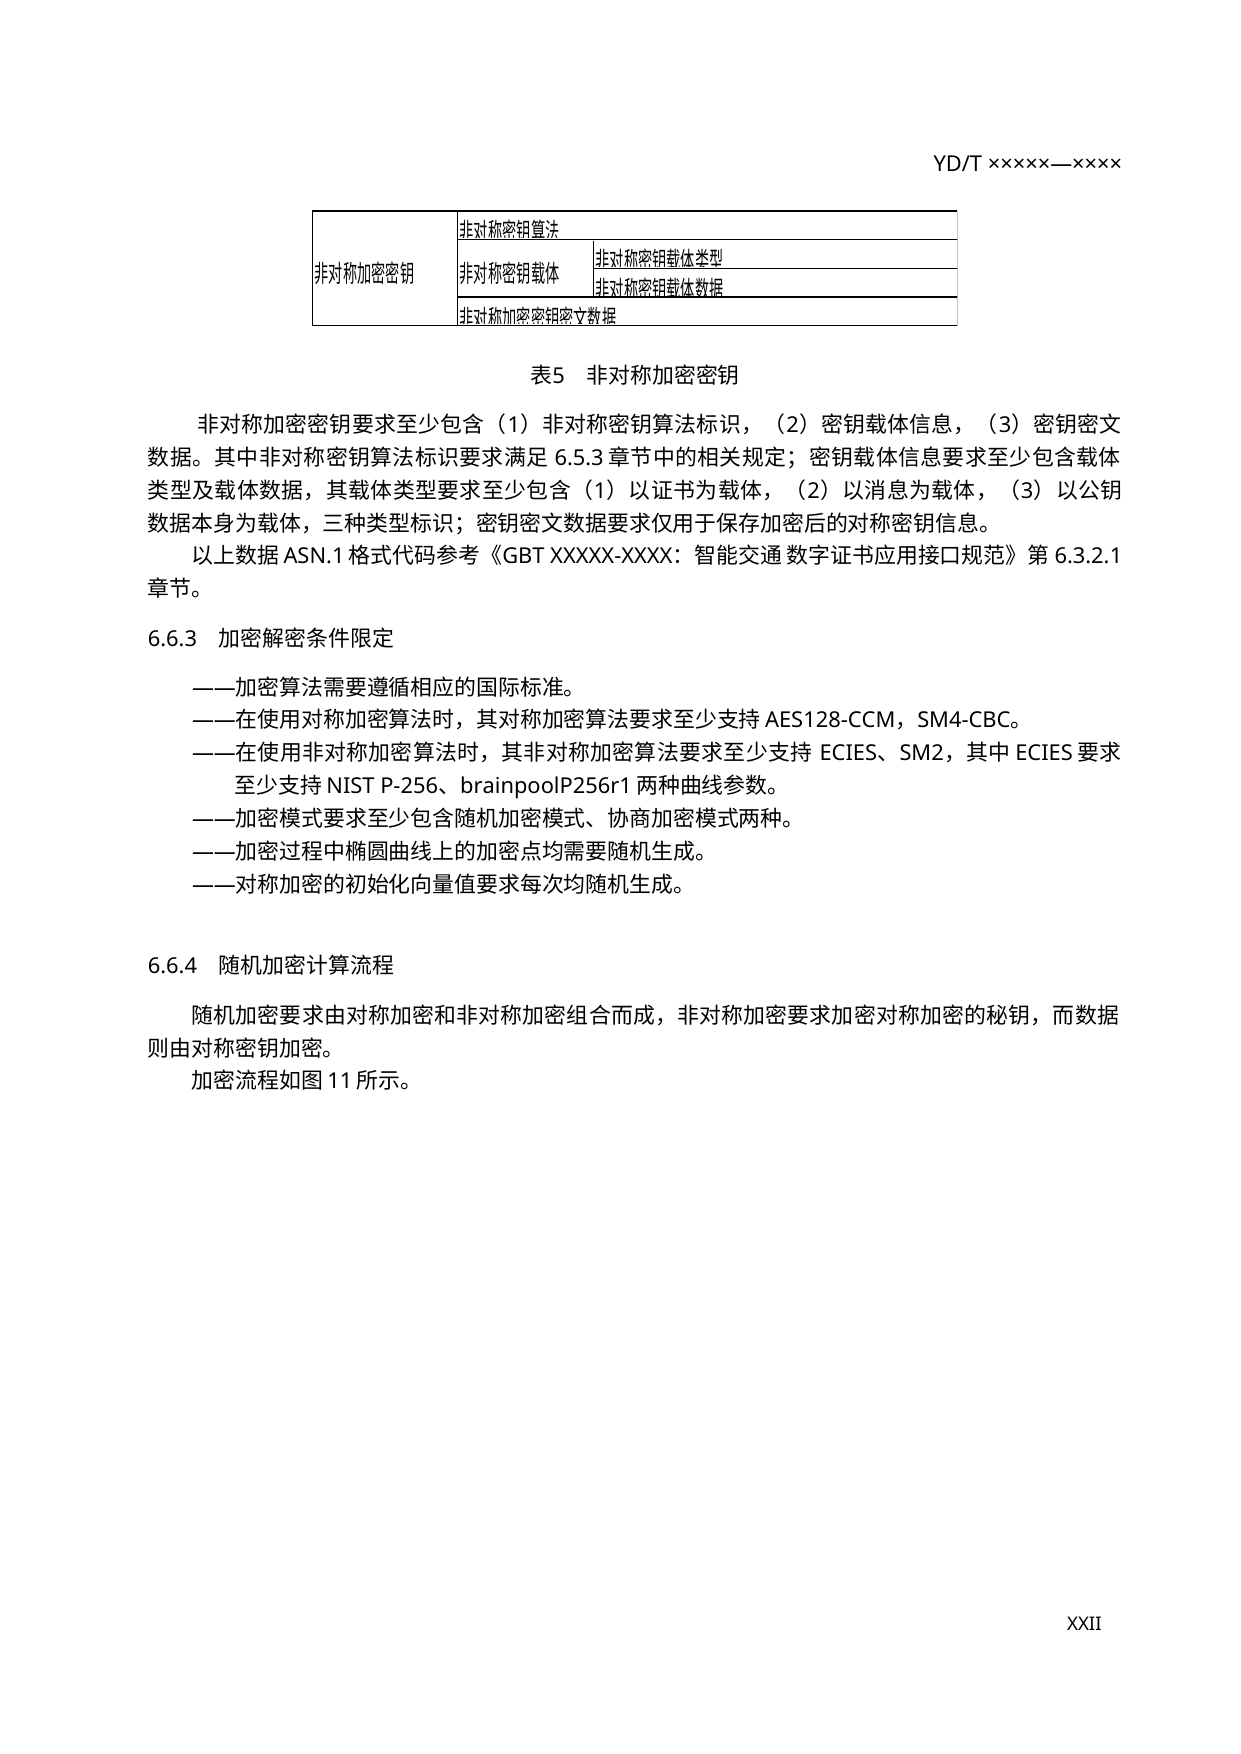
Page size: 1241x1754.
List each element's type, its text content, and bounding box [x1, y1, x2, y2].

text 非对称加密密钥 [148, 358, 1122, 390]
text 随机加密要求由对称加密和非对称加密组合而成，非对称加密要求加密对称加密的秘钥，而数据则由对称密钥加密。 [148, 997, 1122, 1063]
text 以上数据ASN.1格式代码参考《GBT XXXXX-XXXX：智能交通 数字证书应用接口规范》第6.3.2.1 章节。 [148, 538, 1122, 604]
text 加密模式要求至少包含随机加密模式、协商加密模式两种。 [192, 800, 1122, 833]
text 加密流程如图11所示。 [148, 1063, 1122, 1096]
text 加密解密条件限定 [148, 620, 1122, 653]
text 非对称加密密钥要求至少包含（1）非对称密钥算法标识，（2）密钥载体信息，（3）密钥密文数据。其中非对称密钥算法标识要求满足6.5.3章节中的相关规定；密钥载体信息要求至少包含载体类型及载体数据，其载体类型要求至少包含（1）以证书为载体，（2）以消息为载体，（3）以公钥数据本身为载体，三种类型标识；密钥密文数据要求仅用于保存加密后的对称密钥信息。 [148, 407, 1122, 538]
text 对称加密的初始化向量值要求每次均随机生成。 [192, 866, 1122, 899]
text 在使用对称加密算法时，其对称加密算法要求至少支持AES128-CCM，SM4-CBC。 [192, 702, 1122, 735]
text 加密过程中椭圆曲线上的加密点均需要随机生成。 [192, 833, 1122, 866]
text 随机加密计算流程 [148, 948, 1122, 981]
text 加密算法需要遵循相应的国际标准。 [192, 669, 1122, 702]
text 在使用非对称加密算法时，其非对称加密算法要求至少支持ECIES、SM2，其中ECIES要求至少支持NIST P-256、brainpoolP256r1两种曲线参数。 [192, 735, 1122, 800]
